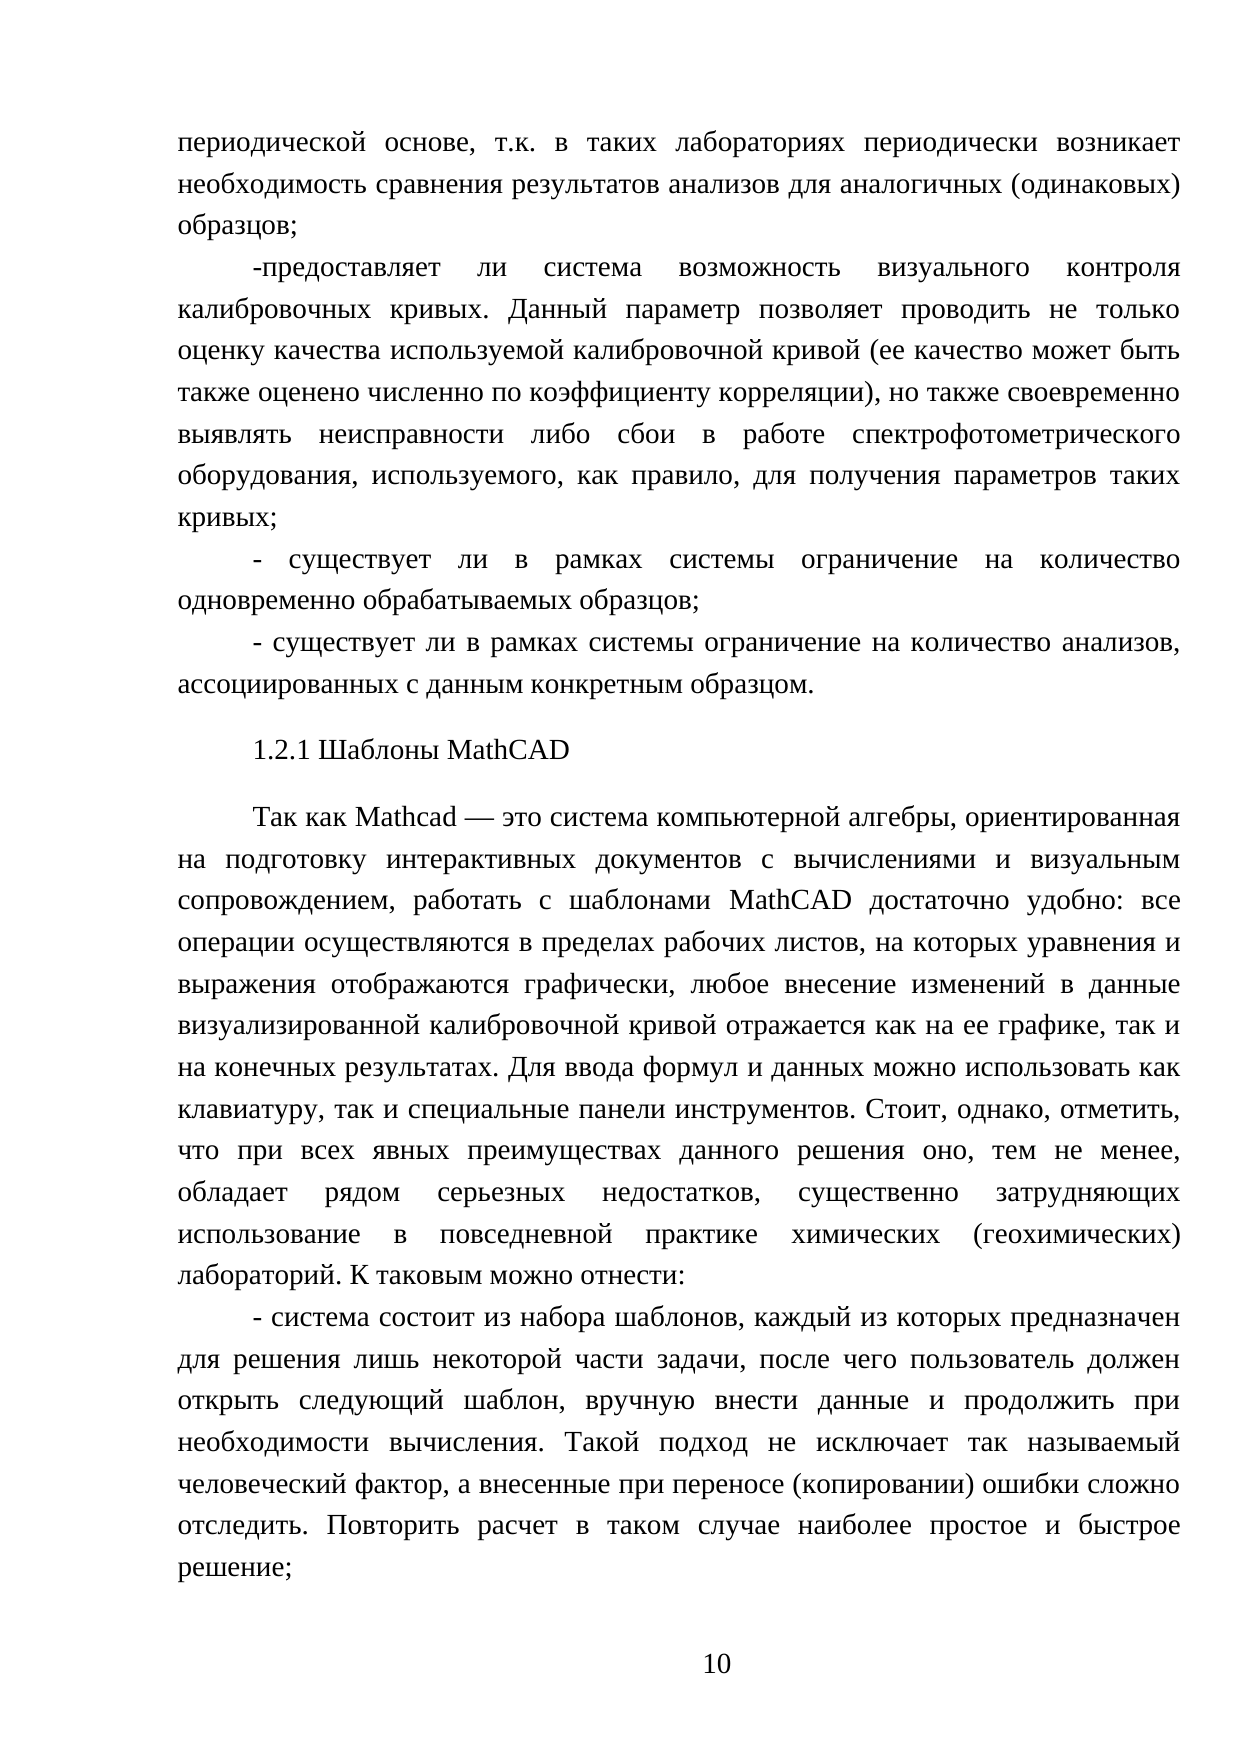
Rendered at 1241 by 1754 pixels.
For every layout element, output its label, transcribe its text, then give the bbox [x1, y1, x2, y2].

text - существует ли в рамках системы ограничение на количество одновременно обрабатываемых образцов; [177, 535, 1181, 618]
text Так как Mathcad — это система компьютерной алгебры, ориентированная на подготовку интерактивных документов с вычислениями и визуальным сопровождением, работать с шаблонами MathCAD достаточно удобно: все операции осуществляются в пределах рабочих листов, на которых уравнения и выражения отображаются графически, любое внесение изменений в данные визуализированной калибровочной кривой отражается как на ее графике, так и на конечных результатах. Для ввода формул и данных можно использовать как клавиатуру, так и специальные панели инструментов. Стоит, однако, отметить, что при всех явных преимуществах данного решения оно, тем не менее, обладает рядом серьезных недостатков, существенно затрудняющих использование в повседневной практике химических (геохимических) лабораторий. К таковым можно отнести: [177, 793, 1181, 1293]
text - система состоит из набора шаблонов, каждый из которых предназначен для решения лишь некоторой части задачи, после чего пользователь должен открыть следующий шаблон, вручную внести данные и продолжить при необходимости вычисления. Такой подход не исключает так называемый человеческий фактор, а внесенные при переносе (копировании) ошибки сложно отследить. Повторить расчет в таком случае наиболее простое и быстрое решение; [177, 1293, 1181, 1585]
text -предоставляет ли система возможность визуального контроля калибровочных кривых. Данный параметр позволяет проводить не только оценку качества используемой калибровочной кривой (ее качество может быть также оценено численно по коэффициенту корреляции), но также своевременно выявлять неисправности либо сбои в работе спектрофотометрического оборудования, используемого, как правило, для получения параметров таких кривых; [177, 243, 1181, 535]
subtitle 1.2.1 Шаблоны MathCAD [177, 726, 1181, 768]
text - существует ли в рамках системы ограничение на количество анализов, ассоциированных с данным конкретным образцом. [177, 618, 1181, 701]
